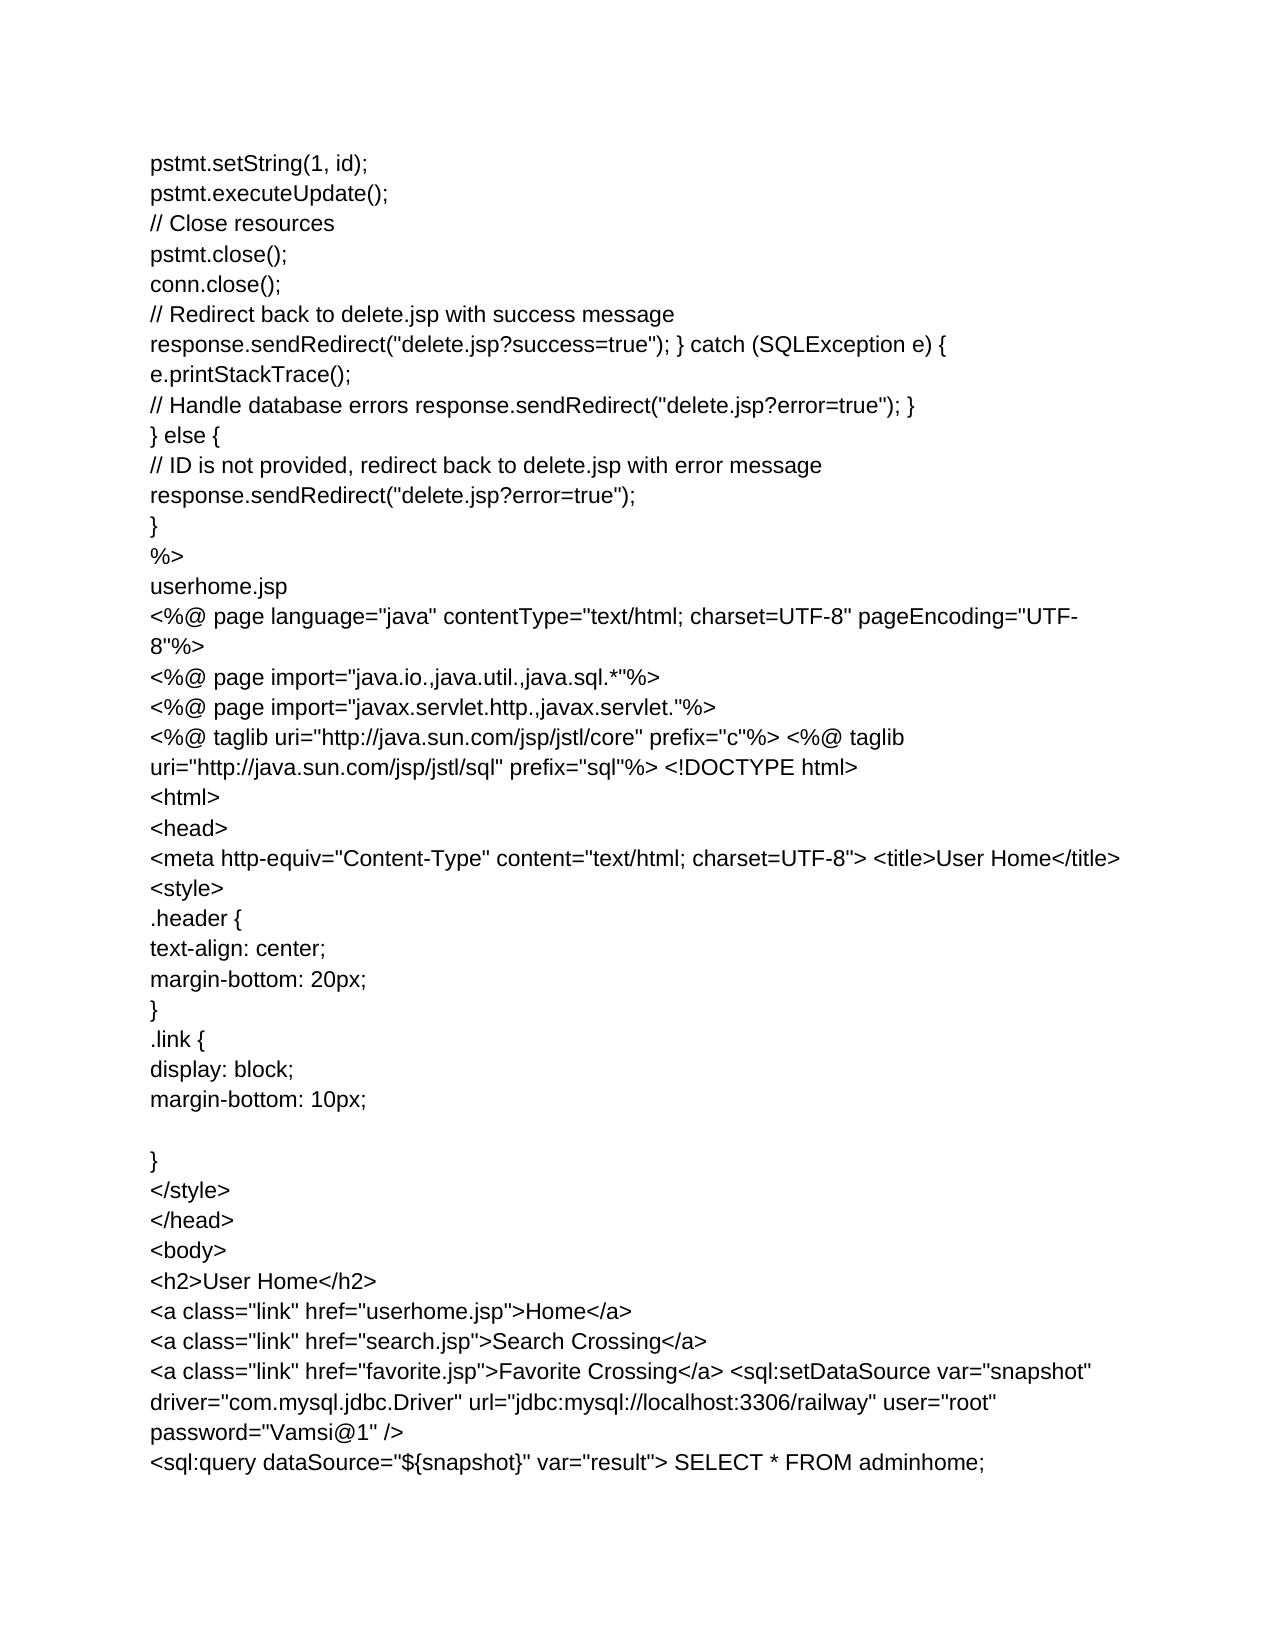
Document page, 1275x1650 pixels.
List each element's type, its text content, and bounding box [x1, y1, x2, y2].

text <head> [150, 814, 1125, 841]
text <h2>User Home</h2> [150, 1268, 1125, 1294]
text <a class="link" href="favorite.jsp">Favorite Crossing</a> <sql:setDataSource var="snapshot" driver="com.mysql.jdbc.Driver" url="jdbc:mysql://localhost:3306/railway" user="root" password="Vamsi@1" /> [150, 1358, 1125, 1445]
text <%@ taglib uri="http://java.sun.com/jsp/jstl/core" prefix="c"%> <%@ taglib uri="http://java.sun.com/jsp/jstl/sql" prefix="sql"%> <!DOCTYPE html> [150, 724, 1125, 781]
text <%@ page import="javax.servlet.http.,javax.servlet."%> [150, 694, 1125, 720]
text <%@ page language="java" contentType="text/html; charset=UTF-8" pageEncoding="UTF-8"%> [150, 603, 1125, 660]
text <a class="link" href="userhome.jsp">Home</a> [150, 1298, 1125, 1324]
text // ID is not provided, redirect back to delete.jsp with error message response.sendRedirect("delete.jsp?error=true"); [150, 452, 1125, 509]
text text-align: center; [150, 935, 1125, 962]
text <a class="link" href="search.jsp">Search Crossing</a> [150, 1328, 1125, 1354]
text </head> [150, 1207, 1125, 1234]
text // Close resources [150, 210, 1125, 237]
text margin-bottom: 10px; [150, 1086, 1125, 1113]
text } [150, 1147, 1125, 1173]
text .header { [150, 905, 1125, 932]
text e.printStackTrace(); [150, 361, 1125, 388]
text <body> [150, 1237, 1125, 1264]
text pstmt.executeUpdate(); [150, 180, 1125, 207]
text pstmt.setString(1, id); [150, 150, 1125, 176]
text // Handle database errors response.sendRedirect("delete.jsp?error=true"); } [150, 392, 1125, 418]
text response.sendRedirect("delete.jsp?success=true"); } catch (SQLException e) { [150, 331, 1125, 358]
text } [150, 512, 1125, 539]
text // Redirect back to delete.jsp with success message [150, 301, 1125, 327]
text </style> [150, 1177, 1125, 1203]
text .link { [150, 1026, 1125, 1052]
text conn.close(); [150, 271, 1125, 297]
text display: block; [150, 1056, 1125, 1083]
text pstmt.close(); [150, 241, 1125, 267]
text %> [150, 543, 1125, 569]
text } else { [150, 422, 1125, 448]
text } [150, 996, 1125, 1022]
text margin-bottom: 20px; [150, 966, 1125, 992]
text <sql:query dataSource="${snapshot}" var="result"> SELECT * FROM adminhome; [150, 1449, 1125, 1475]
text <%@ page import="java.io.,java.util.,java.sql.*"%> [150, 663, 1125, 690]
text <meta http-equiv="Content-Type" content="text/html; charset=UTF-8"> <title>User Home</title> [150, 845, 1125, 871]
text userhome.jsp [150, 573, 1125, 599]
text <style> [150, 875, 1125, 901]
text <html> [150, 784, 1125, 811]
